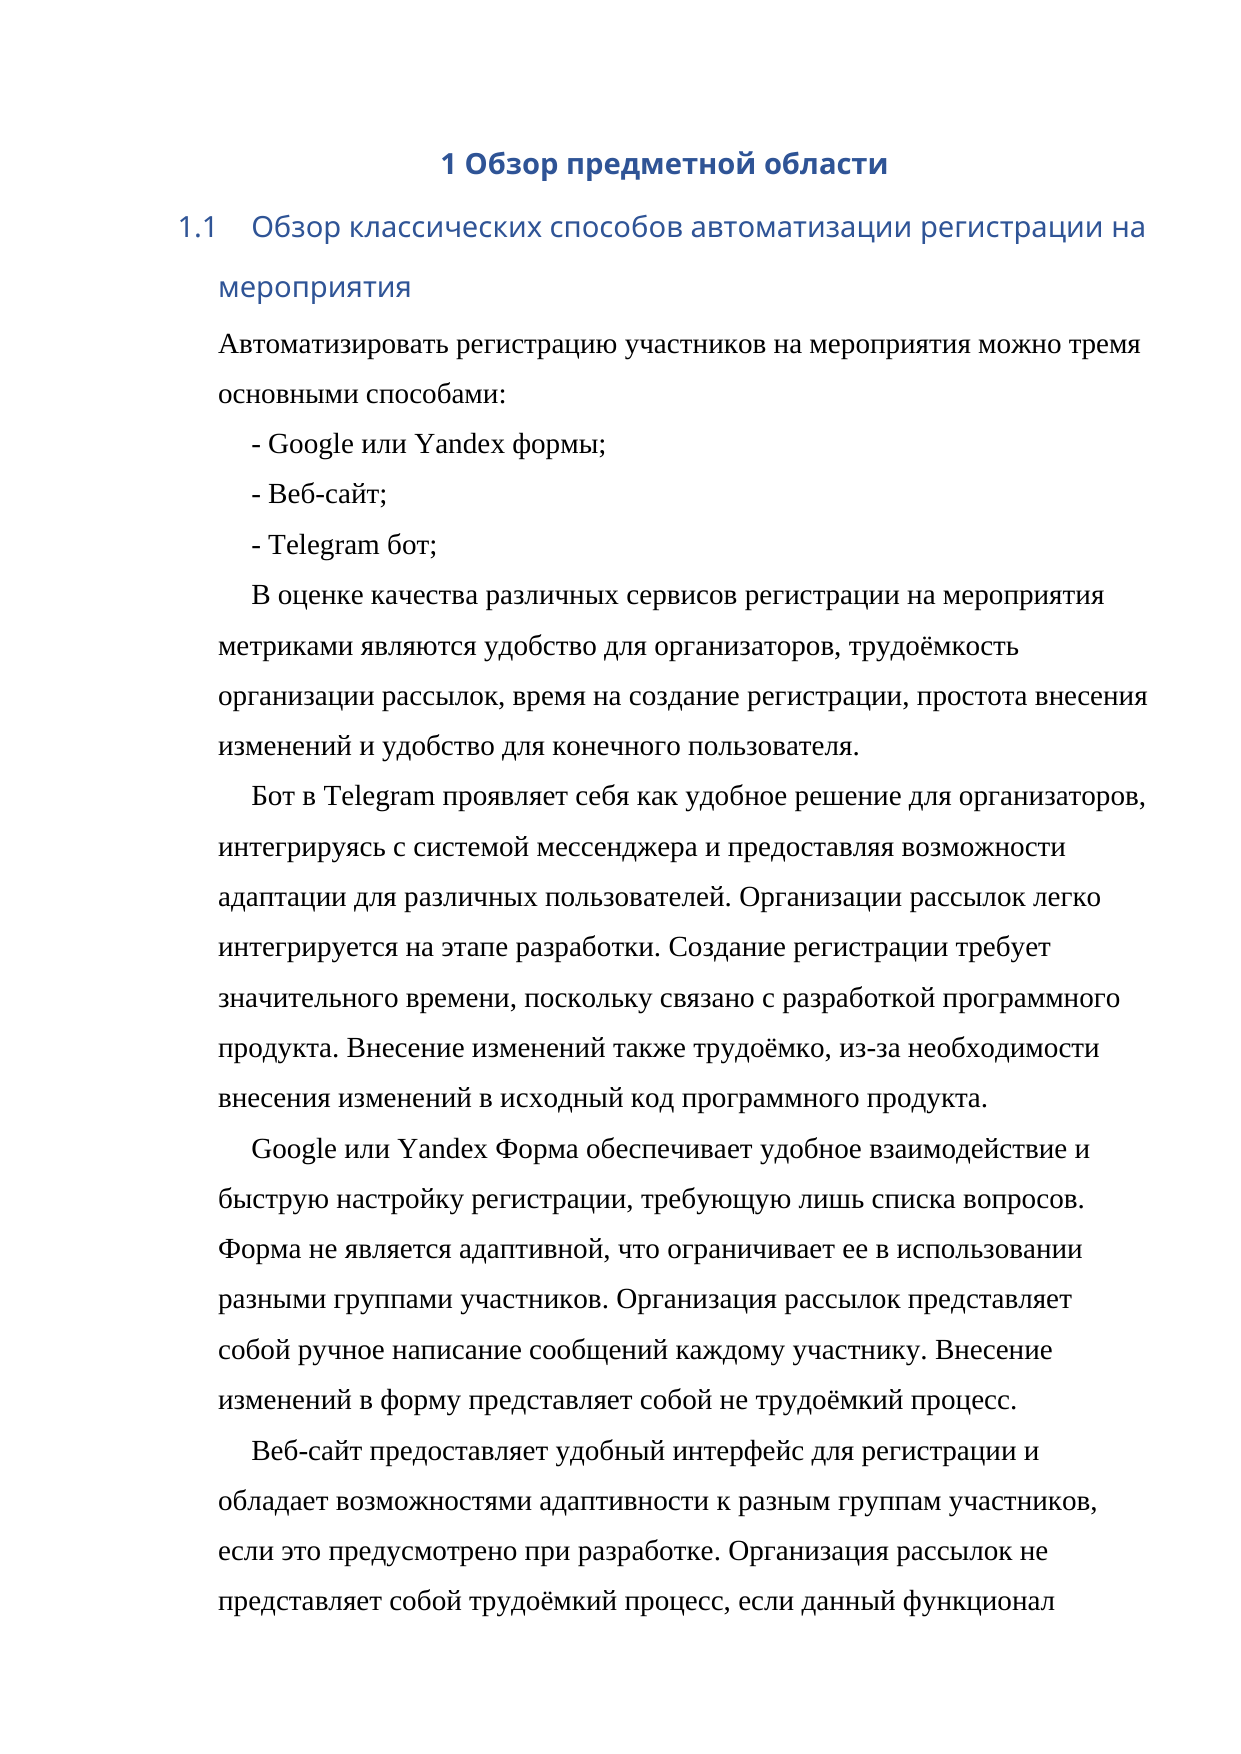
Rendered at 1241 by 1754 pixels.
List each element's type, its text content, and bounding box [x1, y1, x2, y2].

text В оценке качества различных сервисов регистрации на мероприятия метриками являются удобство для организаторов, трудоёмкость организации рассылок, время на создание регистрации, простота внесения изменений и удобство для конечного пользователя. [218, 577, 1152, 762]
text Автоматизировать регистрацию участников на мероприятия можно тремя основными способами: [218, 326, 1152, 409]
subtitle Обзор классических способов автоматизации регистрации на мероприятия [177, 207, 1152, 306]
text - Google или Yandex формы; [218, 426, 1152, 460]
subtitle 1 Обзор предметной области [177, 143, 1152, 183]
text - Веб-сайт; [218, 477, 1152, 510]
text Google или Yandex Форма обеспечивает удобное взаимодействие и быструю настройку регистрации, требующую лишь списка вопросов. Форма не является адаптивной, что ограничивает ее в использовании разными группами участников. Организация рассылок представляет собой ручное написание сообщений каждому участнику. Внесение изменений в форму представляет собой не трудоёмкий процесс. [218, 1131, 1152, 1416]
text Бот в Telegram проявляет себя как удобное решение для организаторов, интегрируясь с системой мессенджера и предоставляя возможности адаптации для различных пользователей. Организации рассылок легко интегрируется на этапе разработки. Создание регистрации требует значительного времени, поскольку связано с разработкой программного продукта. Внесение изменений также трудоёмко, из-за необходимости внесения изменений в исходный код программного продукта. [218, 778, 1152, 1114]
text - Telegram бот; [218, 527, 1152, 561]
